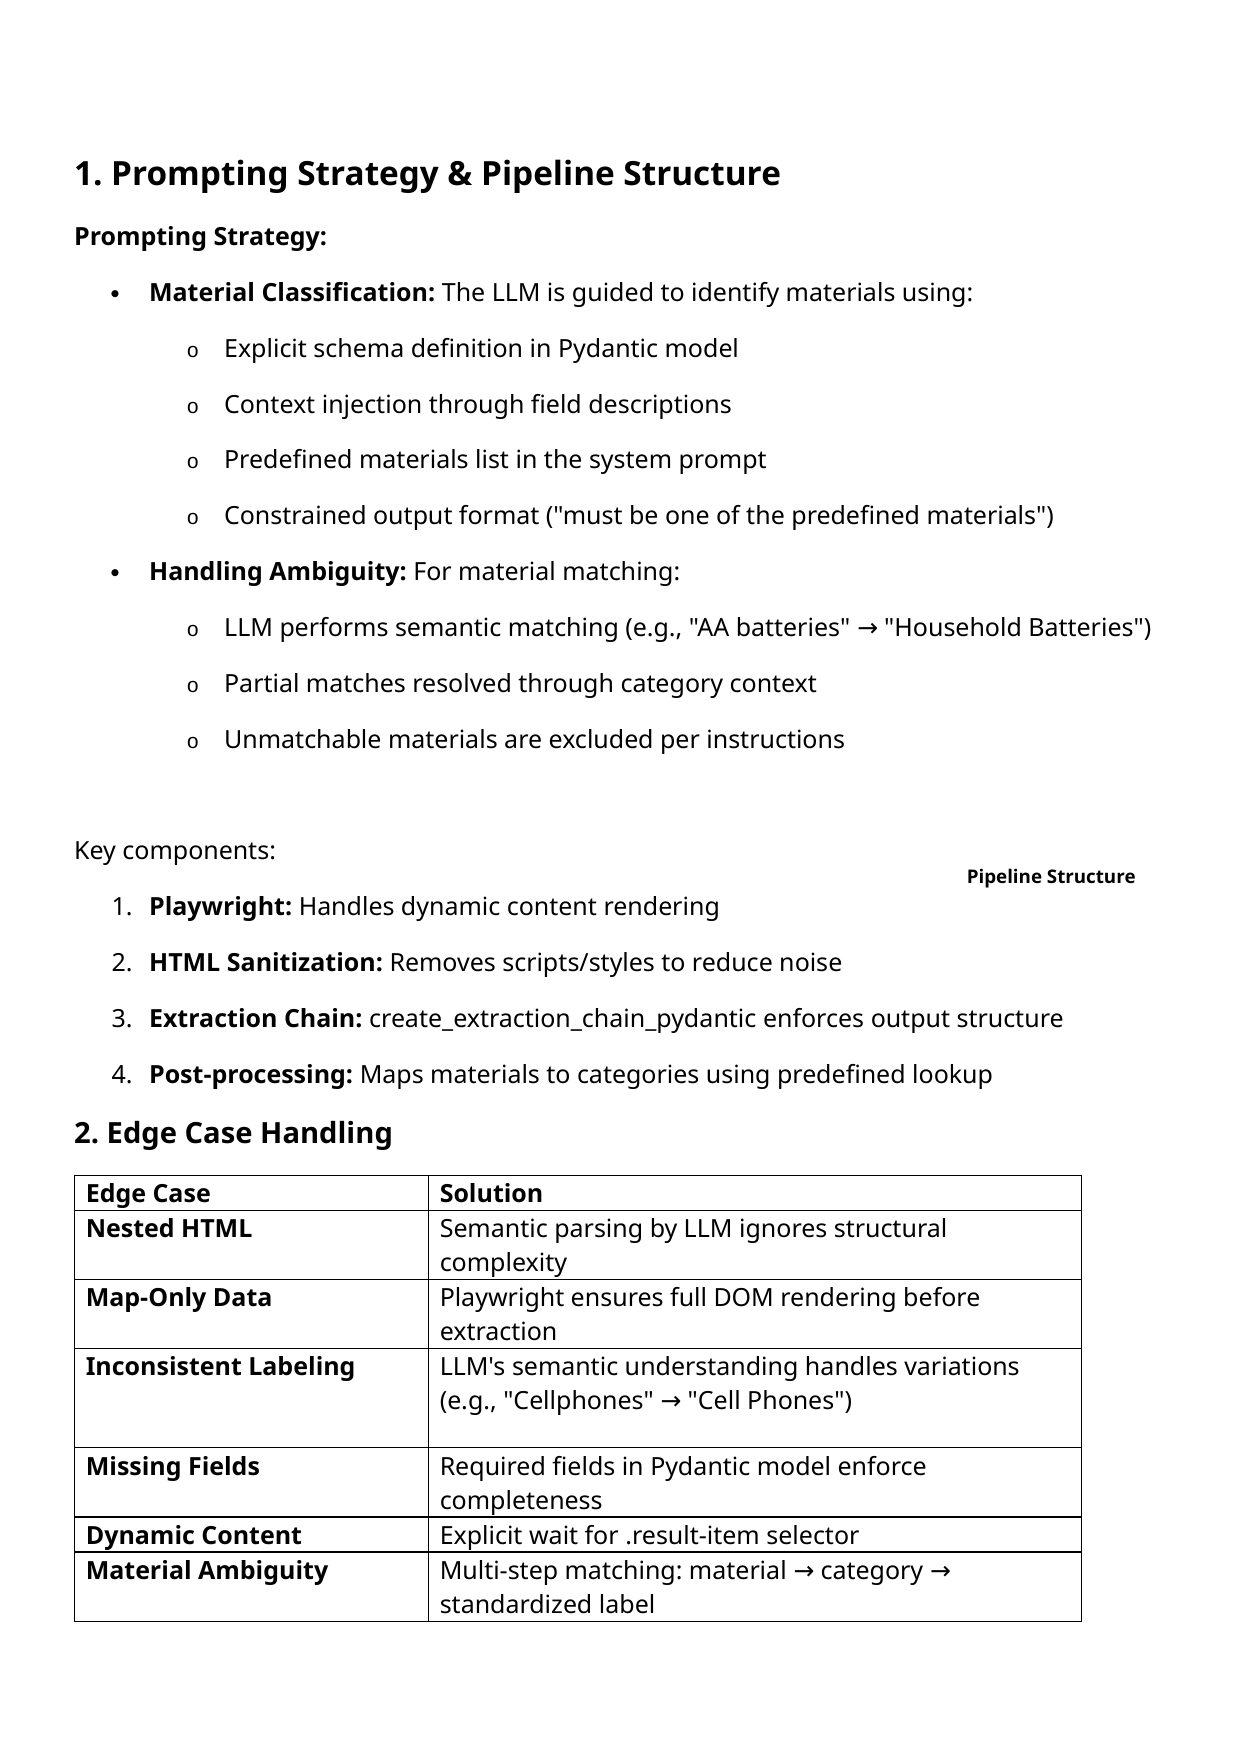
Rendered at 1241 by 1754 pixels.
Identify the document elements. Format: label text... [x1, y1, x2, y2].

table_header Solution [429, 1176, 1081, 1209]
list Extraction Chain: create_extraction_chain_pydantic enforces output structure [111, 1001, 1167, 1034]
list Constrained output format ("must be one of the predefined materials") [186, 498, 1167, 532]
table_cell Required fields in Pydantic model enforce completeness [429, 1448, 1081, 1516]
list Explicit schema definition in Pydantic model [186, 331, 1167, 364]
table_cell Semantic parsing by LLM ignores structural complexity [429, 1211, 1081, 1279]
table_cell Map-Only Data [75, 1280, 428, 1348]
table_cell Missing Fields [75, 1448, 428, 1516]
table_cell Nested HTML [75, 1211, 428, 1279]
table_cell Playwright ensures full DOM rendering before extraction [429, 1280, 1081, 1348]
list Playwright: Handles dynamic content rendering [111, 889, 1167, 923]
list Post-processing: Maps materials to categories using predefined lookup [111, 1056, 1167, 1090]
text Prompting Strategy: [74, 219, 1167, 253]
table_header Edge Case [75, 1176, 428, 1209]
list Unmatchable materials are excluded per instructions [186, 721, 1167, 755]
list LLM performs semantic matching (e.g., "AA batteries" → "Household Batteries") [186, 610, 1167, 644]
list Predefined materials list in the system prompt [186, 442, 1167, 476]
list Material Classification: The LLM is guided to identify materials using: [111, 275, 1167, 309]
list Partial matches resolved through category context [186, 666, 1167, 699]
table_cell Multi-step matching: material → category → standardized label [429, 1553, 1081, 1621]
text 2. Edge Case Handling [74, 1112, 1171, 1152]
list Handling Ambiguity: For material matching: [111, 554, 1167, 588]
table_cell Explicit wait for .result-item selector [429, 1518, 1081, 1551]
table_cell Dynamic Content [75, 1518, 428, 1551]
text 1. Prompting Strategy & Pipeline Structure [74, 150, 1167, 195]
text Key components: [74, 833, 1167, 867]
list HTML Sanitization: Removes scripts/styles to reduce noise [111, 945, 1167, 979]
table_cell LLM's semantic understanding handles variations (e.g., "Cellphones" → "Cell Phones") [429, 1349, 1081, 1447]
list Context injection through field descriptions [186, 386, 1167, 420]
table_cell Inconsistent Labeling [75, 1349, 428, 1447]
table_cell Material Ambiguity [75, 1553, 428, 1621]
